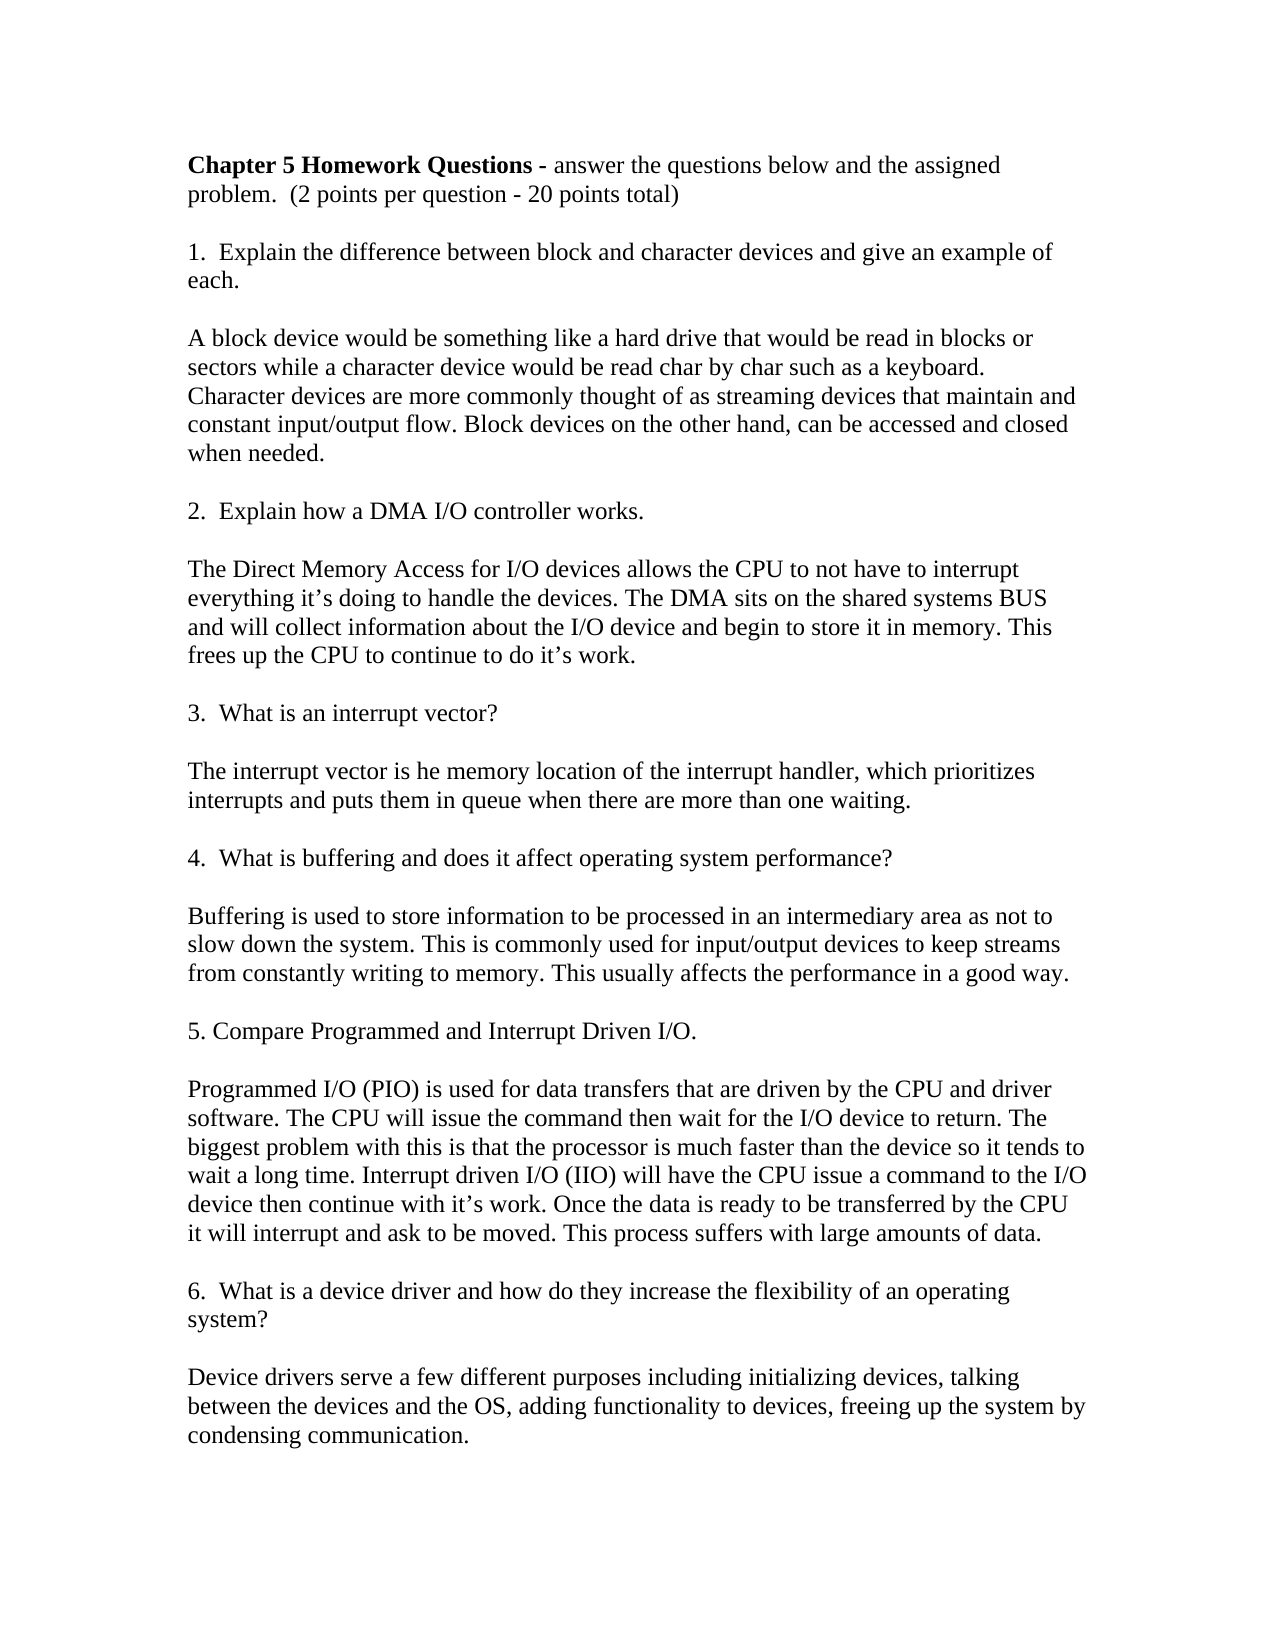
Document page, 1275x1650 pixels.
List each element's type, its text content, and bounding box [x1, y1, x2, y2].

text 3. What is an interrupt vector? [187, 698, 1087, 727]
text 5. Compare Programmed and Interrupt Driven I/O. [187, 1016, 1087, 1045]
text 6. What is a device driver and how do they increase the flexibility of an operating system? [187, 1276, 1087, 1333]
text Buffering is used to store information to be processed in an intermediary area as not to slow down the system. This is commonly used for input/output devices to keep streams from constantly writing to memory. This usually affects the performance in a good way. [187, 901, 1087, 987]
text 1. Explain the difference between block and character devices and give an example of each. [187, 237, 1087, 294]
text A block device would be something like a hard drive that would be read in blocks or sectors while a character device would be read char by char such as a keyboard. Character devices are more commonly thought of as streaming devices that maintain and constant input/output flow. Block devices on the other hand, can be accessed and closed when needed. [187, 323, 1087, 467]
text 4. What is buffering and does it affect operating system performance? [187, 843, 1087, 872]
text Chapter 5 Homework Questions - answer the questions below and the assigned problem. (2 points per question - 20 points total) [187, 150, 1087, 207]
text Device drivers serve a few different purposes including initializing devices, talking between the devices and the OS, adding functionality to devices, freeing up the system by condensing communication. [187, 1362, 1087, 1449]
text The interrupt vector is he memory location of the interrupt handler, which prioritizes interrupts and puts them in queue when there are more than one waiting. [187, 756, 1087, 814]
text 2. Explain how a DMA I/O controller works. [187, 496, 1087, 525]
text The Direct Memory Access for I/O devices allows the CPU to not have to interrupt everything it’s doing to handle the devices. The DMA sits on the shared systems BUS and will collect information about the I/O device and begin to store it in memory. This frees up the CPU to continue to do it’s work. [187, 554, 1087, 669]
text Programmed I/O (PIO) is used for data transfers that are driven by the CPU and driver software. The CPU will issue the command then wait for the I/O device to return. The biggest problem with this is that the processor is much faster than the device so it tends to wait a long time. Interrupt driven I/O (IIO) will have the CPU issue a command to the I/O device then continue with it’s work. Once the data is ready to be transferred by the CPU it will interrupt and ask to be moved. This process suffers with large amounts of data. [187, 1074, 1087, 1247]
